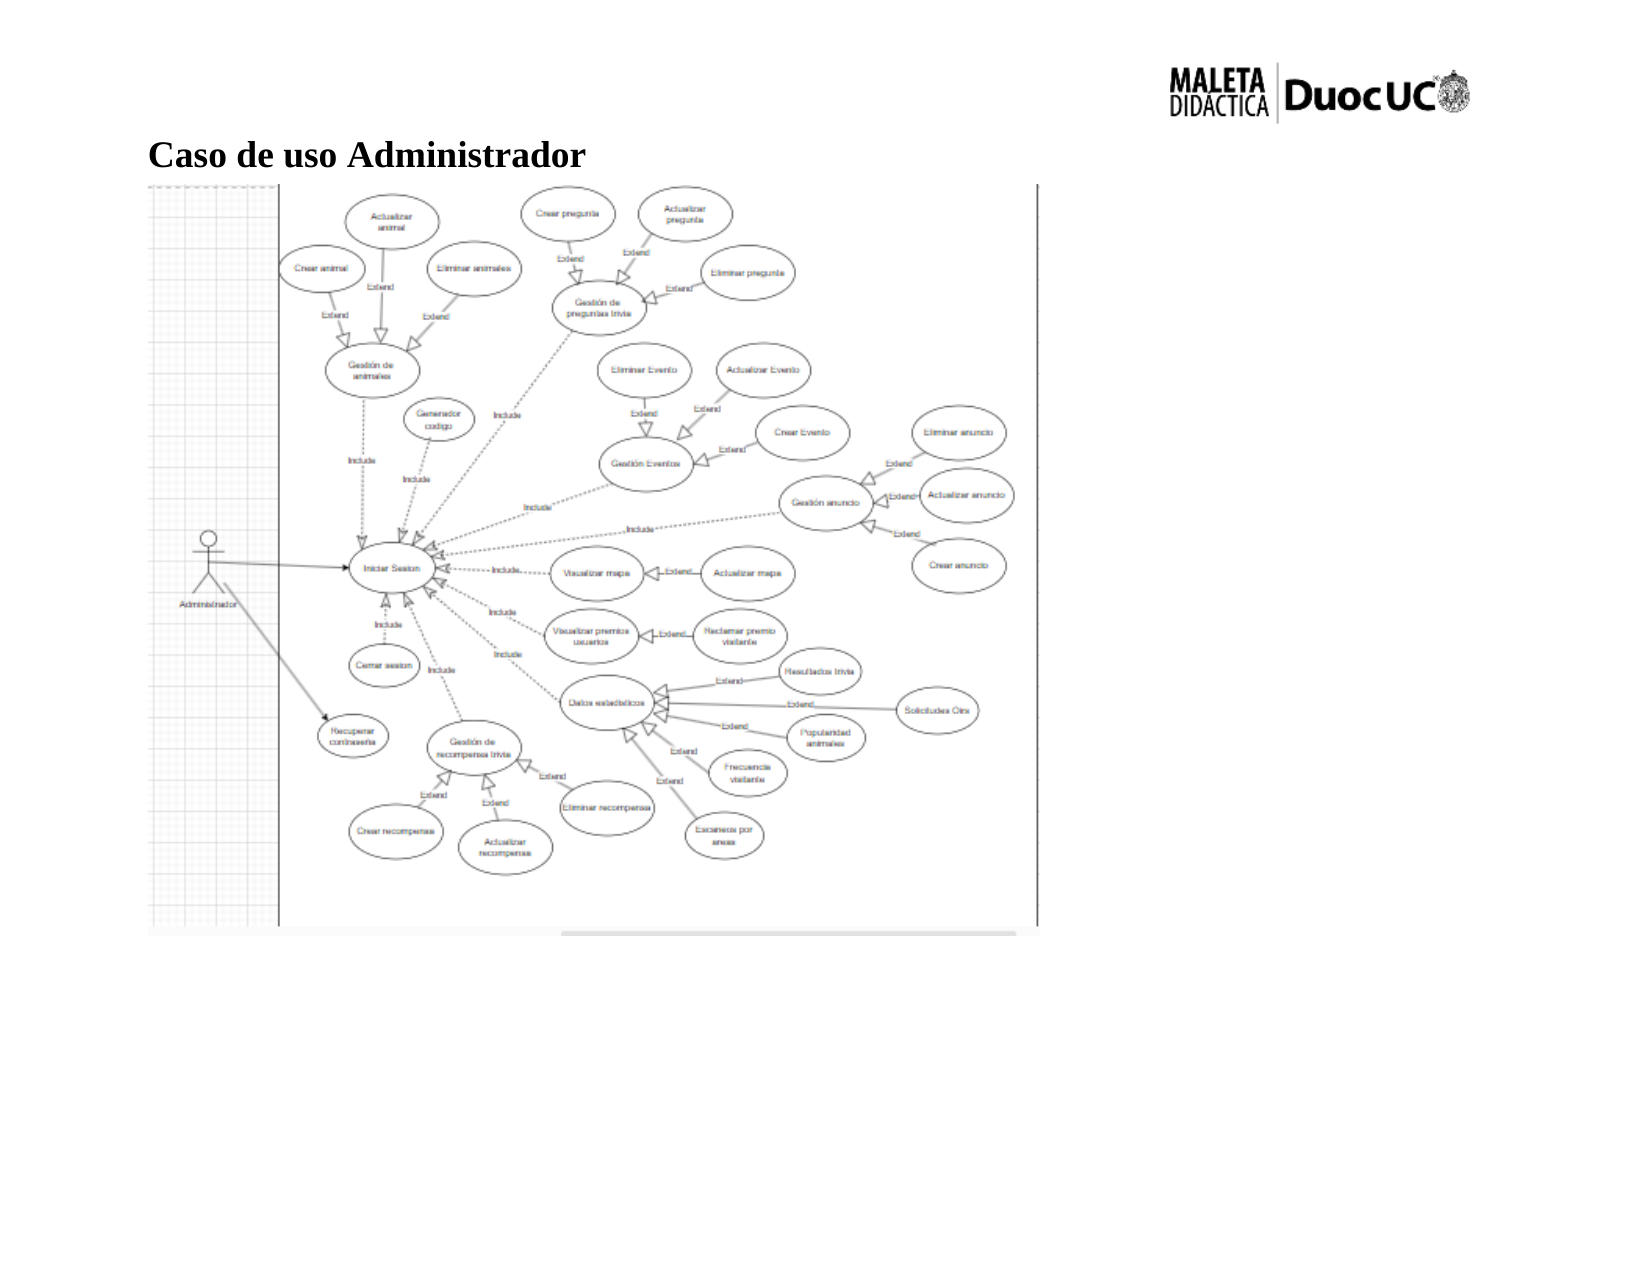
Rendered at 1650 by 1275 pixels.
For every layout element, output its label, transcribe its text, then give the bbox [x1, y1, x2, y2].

picture [1137, 39, 1503, 145]
picture [147, 184, 1040, 936]
subtitle Caso de uso Administrador [148, 133, 1502, 176]
